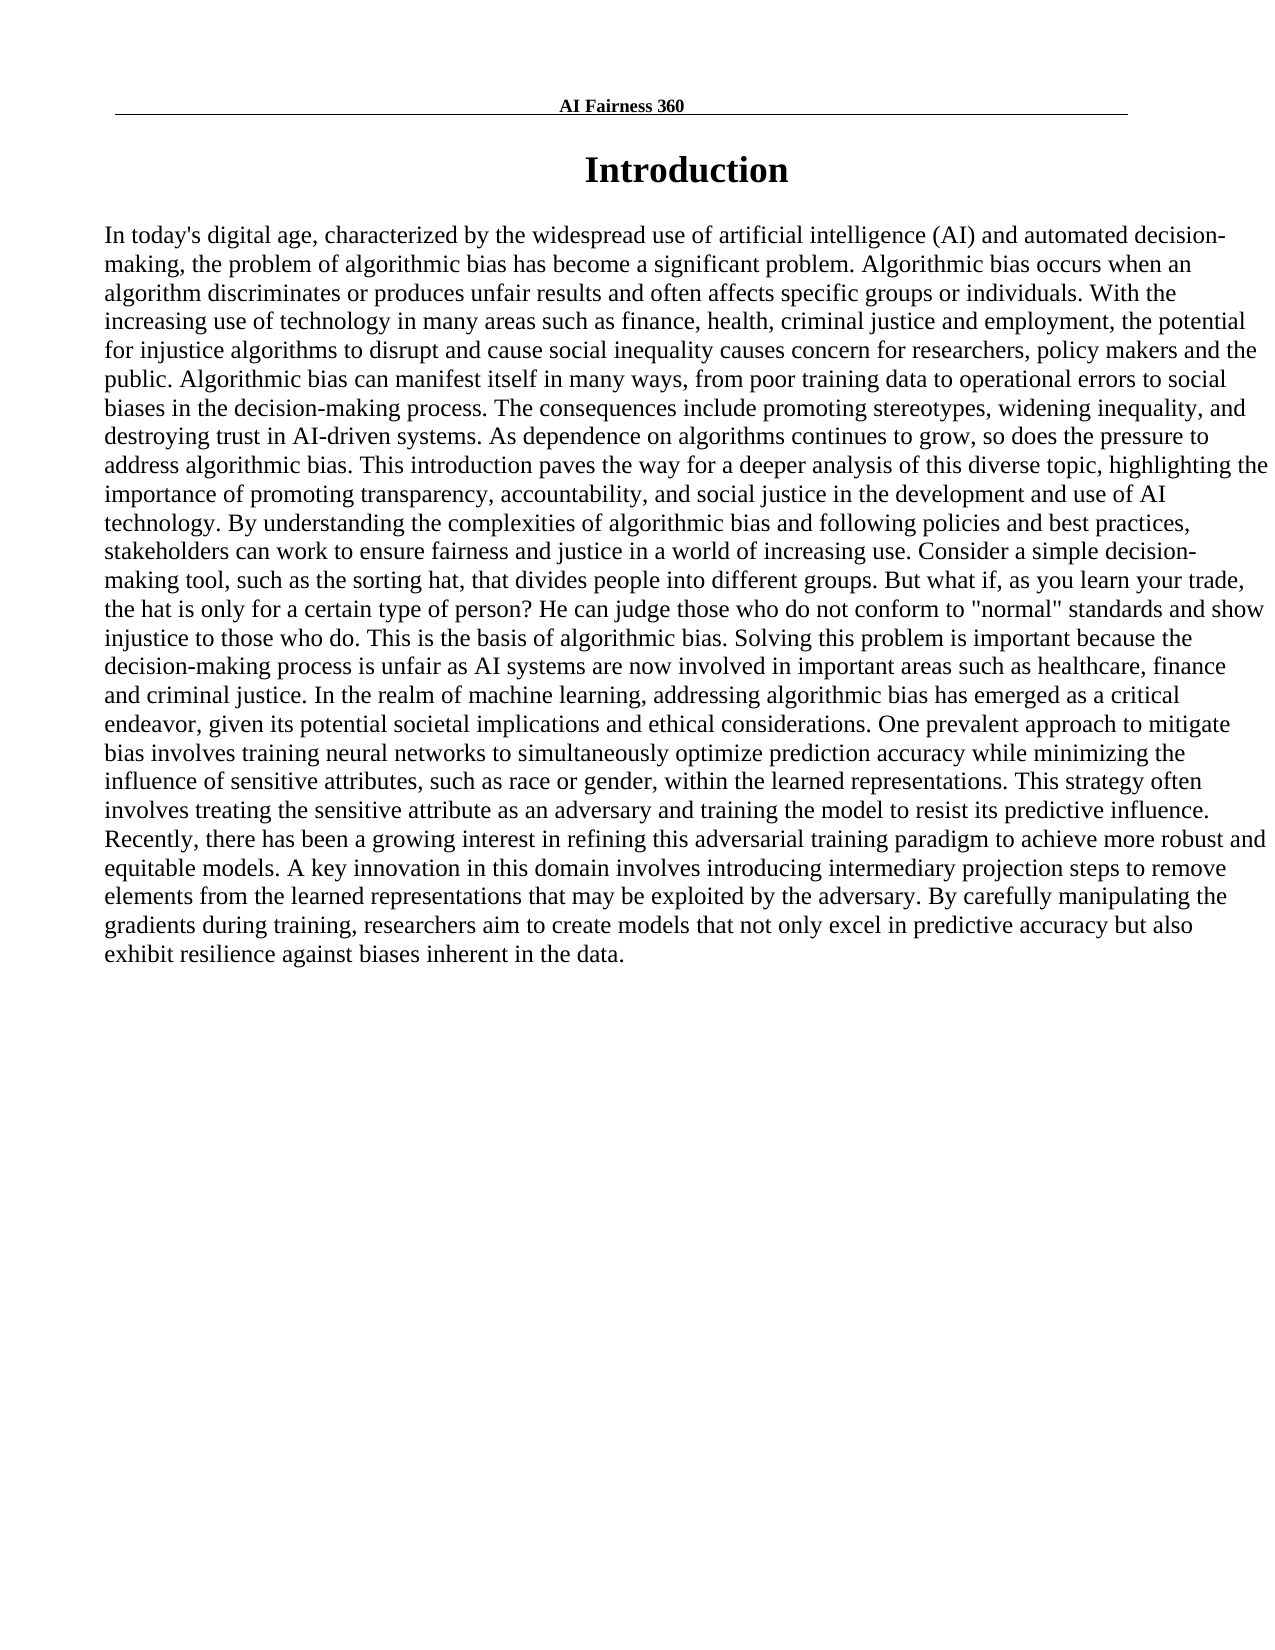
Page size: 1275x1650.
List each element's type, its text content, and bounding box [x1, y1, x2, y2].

text In today's digital age, characterized by the widespread use of artificial intelligence (AI) and automated decision-making, the problem of algorithmic bias has become a significant problem. Algorithmic bias occurs when an algorithm discriminates or produces unfair results and often affects specific groups or individuals. With the increasing use of technology in many areas such as finance, health, criminal justice and employment, the potential for injustice algorithms to disrupt and cause social inequality causes concern for researchers, policy makers and the public. Algorithmic bias can manifest itself in many ways, from poor training data to operational errors to social biases in the decision-making process. The consequences include promoting stereotypes, widening inequality, and destroying trust in AI-driven systems. As dependence on algorithms continues to grow, so does the pressure to address algorithmic bias. This introduction paves the way for a deeper analysis of this diverse topic, highlighting the importance of promoting transparency, accountability, and social justice in the development and use of AI technology. By understanding the complexities of algorithmic bias and following policies and best practices, stakeholders can work to ensure fairness and justice in a world of increasing use. Consider a simple decision-making tool, such as the sorting hat, that divides people into different groups. But what if, as you learn your trade, the hat is only for a certain type of person? He can judge those who do not conform to "normal" standards and show injustice to those who do. This is the basis of algorithmic bias. Solving this problem is important because the decision-making process is unfair as AI systems are now involved in important areas such as healthcare, finance and criminal justice. In the realm of machine learning, addressing algorithmic bias has emerged as a critical endeavor, given its potential societal implications and ethical considerations. One prevalent approach to mitigate bias involves training neural networks to simultaneously optimize prediction accuracy while minimizing the influence of sensitive attributes, such as race or gender, within the learned representations. This strategy often involves treating the sensitive attribute as an adversary and training the model to resist its predictive influence. Recently, there has been a growing interest in refining this adversarial training paradigm to achieve more robust and equitable models. A key innovation in this domain involves introducing intermediary projection steps to remove elements from the learned representations that may be exploited by the adversary. By carefully manipulating the gradients during training, researchers aim to create models that not only excel in predictive accuracy but also exhibit resilience against biases inherent in the data. [104, 220, 1269, 968]
text Introduction [104, 148, 1269, 191]
